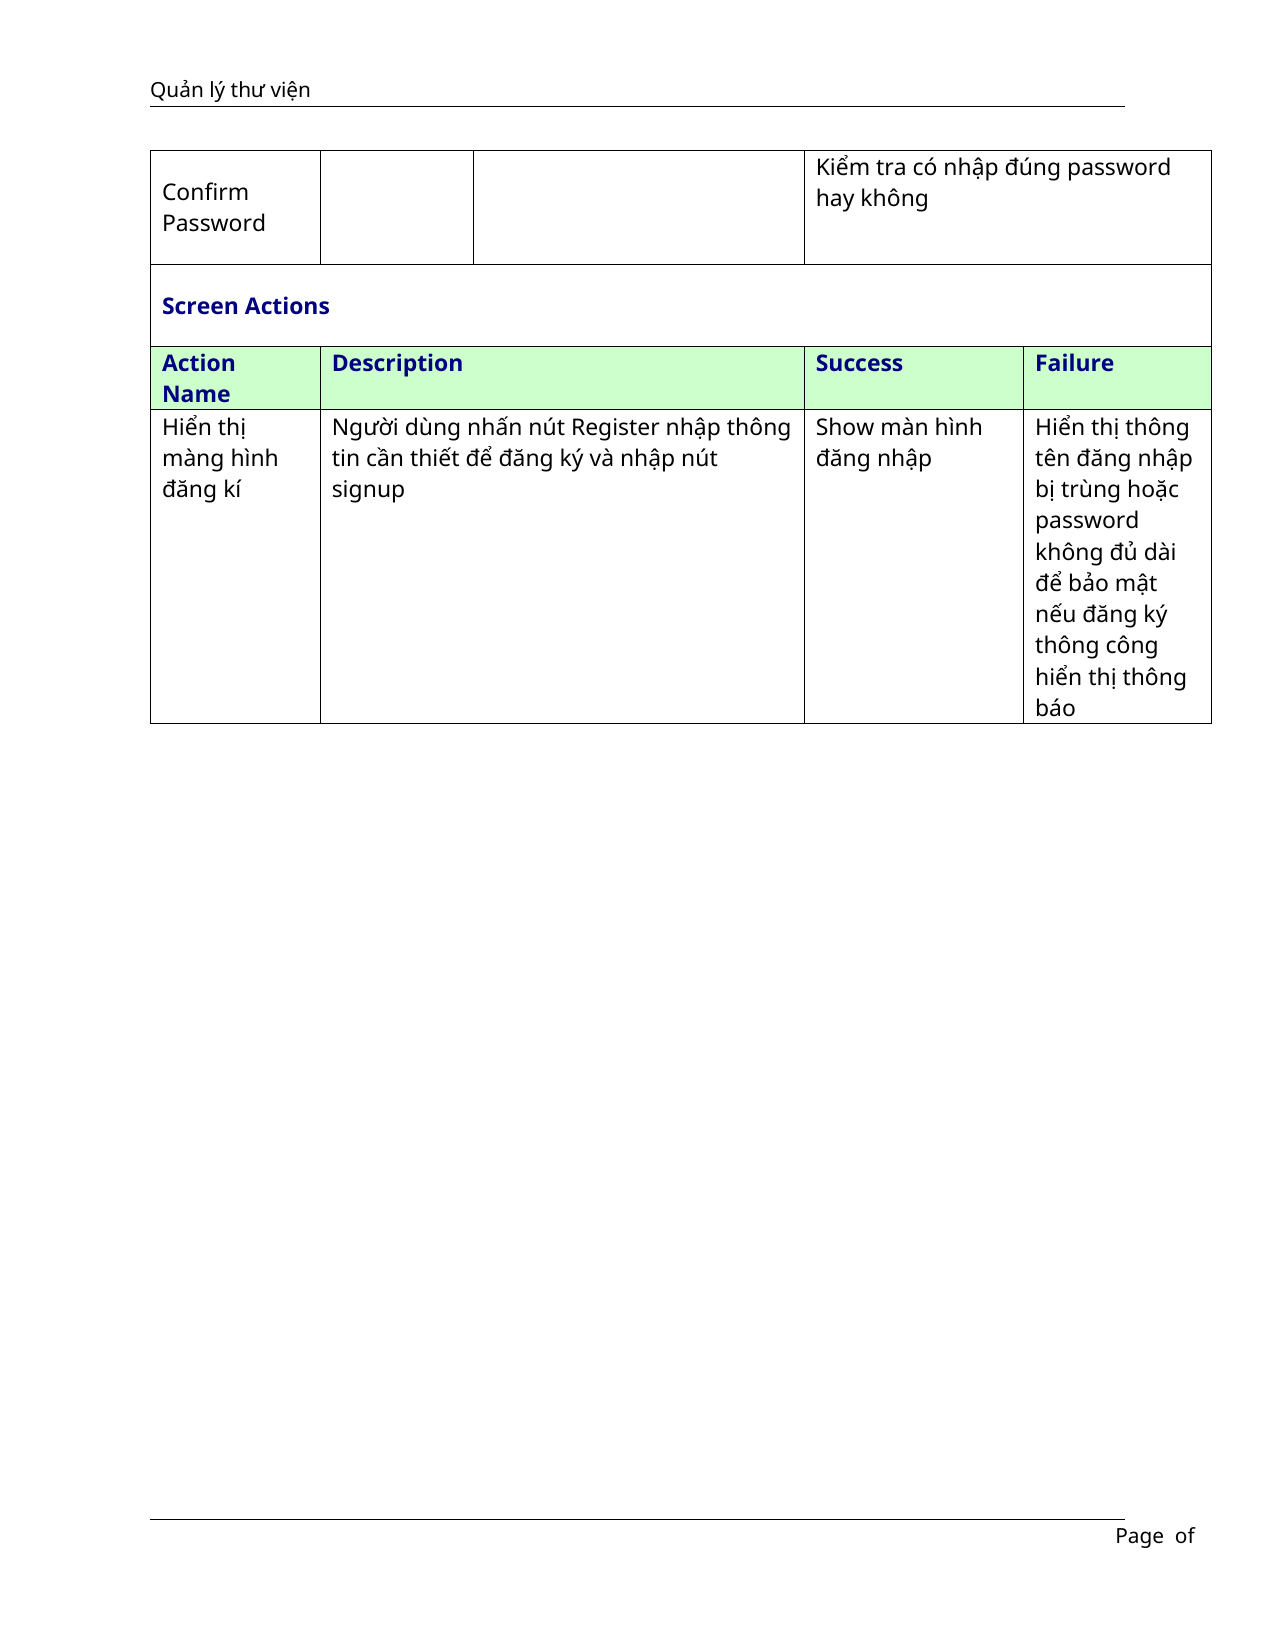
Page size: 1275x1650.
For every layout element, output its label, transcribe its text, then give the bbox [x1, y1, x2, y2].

table_cell Failure [1024, 347, 1211, 409]
table_cell Hiển thị màng hình đăng kí [151, 410, 320, 723]
table_cell Kiểm tra có nhập đúng password hay không [805, 151, 1211, 263]
table_cell Screen Actions [151, 265, 1211, 346]
table_cell Action Name [151, 347, 320, 409]
table_cell Người dùng nhấn nút Register nhập thông tin cần thiết để đăng ký và nhập nút signup [321, 410, 804, 723]
table_cell Show màn hình đăng nhập [805, 410, 1023, 723]
table_cell Success [805, 347, 1023, 409]
table_cell [474, 151, 804, 263]
table_cell Hiển thị thông tên đăng nhập bị trùng hoặc password không đủ dài để bảo mật nếu đăng ký thông công hiển thị thông báo [1024, 410, 1211, 723]
table_cell Confirm Password [151, 151, 320, 263]
table_cell Description [321, 347, 804, 409]
table_cell [321, 151, 473, 263]
